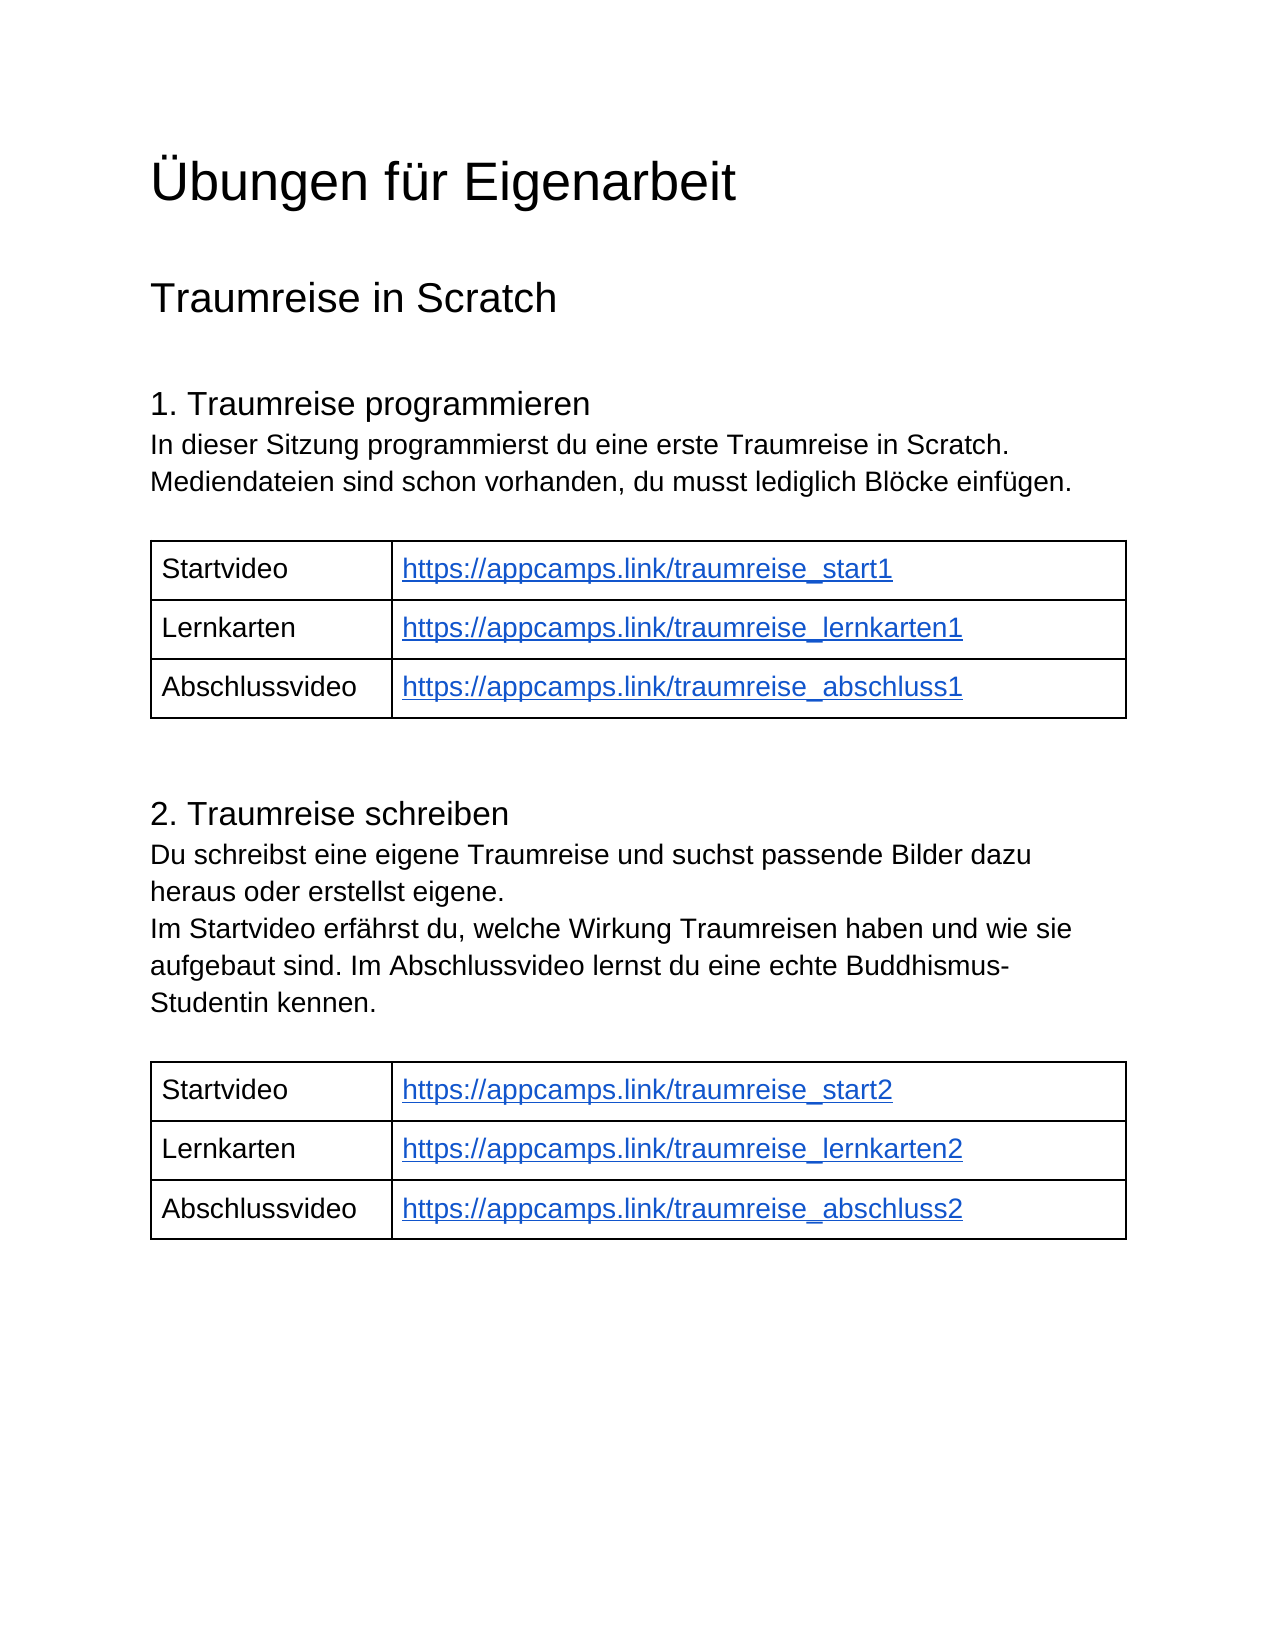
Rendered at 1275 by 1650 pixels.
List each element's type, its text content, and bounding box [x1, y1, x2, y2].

text Du schreibst eine eigene Traumreise und suchst passende Bilder dazu heraus oder erstellst eigene. [150, 838, 1125, 907]
table_cell https://appcamps.link/traumreise_abschluss1 [393, 660, 1125, 717]
text Traumreise in Scratch [150, 274, 1125, 322]
text 2. Traumreise schreiben [150, 793, 1125, 832]
table_cell https://appcamps.link/traumreise_abschluss2 [393, 1181, 1125, 1238]
text In dieser Sitzung programmierst du eine erste Traumreise in Scratch. Mediendateien sind schon vorhanden, du musst lediglich Blöcke einfügen. [150, 428, 1125, 498]
table_cell Abschlussvideo [152, 1181, 391, 1238]
title Übungen für Eigenarbeit [150, 150, 1125, 212]
table_header https://appcamps.link/traumreise_start2 [393, 1063, 1125, 1120]
text 1. Traumreise programmieren [150, 384, 1125, 422]
table_header https://appcamps.link/traumreise_start1 [393, 542, 1125, 599]
table_cell https://appcamps.link/traumreise_lernkarten1 [393, 601, 1125, 658]
table_header Startvideo [152, 1063, 391, 1120]
table_cell https://appcamps.link/traumreise_lernkarten2 [393, 1122, 1125, 1179]
table_cell Lernkarten [152, 1122, 391, 1179]
table_cell Abschlussvideo [152, 660, 391, 717]
table_cell Lernkarten [152, 601, 391, 658]
table_header Startvideo [152, 542, 391, 599]
text Im Startvideo erfährst du, welche Wirkung Traumreisen haben und wie sie aufgebaut sind. Im Abschlussvideo lernst du eine echte Buddhismus-Studentin kennen. [150, 912, 1125, 1019]
